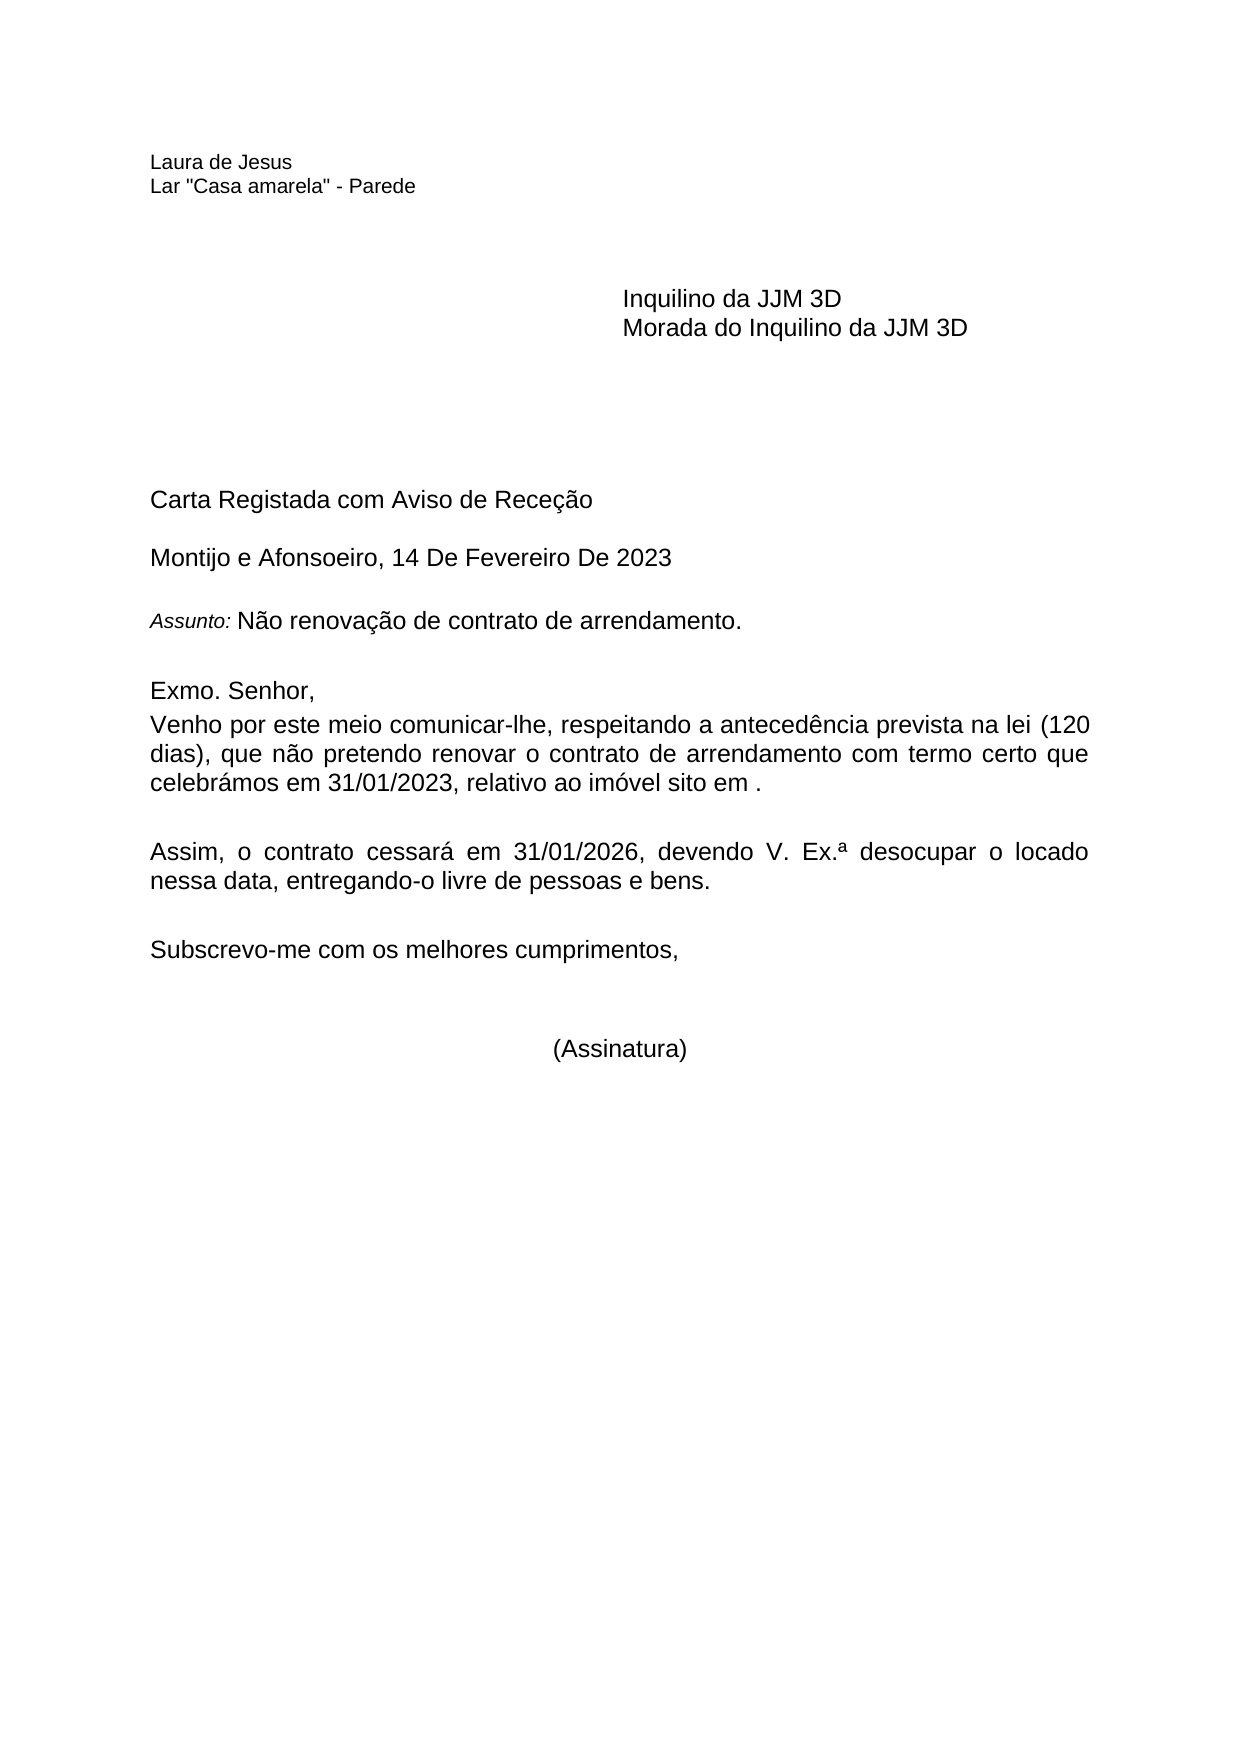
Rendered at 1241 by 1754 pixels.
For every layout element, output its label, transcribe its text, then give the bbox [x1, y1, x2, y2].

text (Assinatura) [150, 1005, 1090, 1062]
text Subscrevo-me com os melhores cumprimentos, [150, 935, 1090, 964]
text Lar "Casa amarela" - Parede [150, 174, 1090, 198]
text Exmo. Senhor, [150, 676, 1090, 704]
text Assunto: Não renovação de contrato de arrendamento. [150, 606, 1090, 635]
text Laura de Jesus [150, 150, 1090, 174]
text Morada do Inquilino da JJM 3D [622, 313, 1090, 342]
text Inquilino da JJM 3D [622, 284, 1090, 313]
text Montijo e Afonsoeiro, 14 De Fevereiro De 2023 [150, 543, 1090, 572]
text Assim, o contrato cessará em 31/01/2026, devendo V. Ex.ª desocupar o locado nessa data, entregando-o livre de pessoas e bens. [150, 837, 1090, 895]
text Venho por este meio comunicar-lhe, respeitando a antecedência prevista na lei (120 dias), que não pretendo renovar o contrato de arrendamento com termo certo que celebrámos em 31/01/2023, relativo ao imóvel sito em . [150, 710, 1090, 797]
text Carta Registada com Aviso de Receção [150, 485, 1090, 514]
